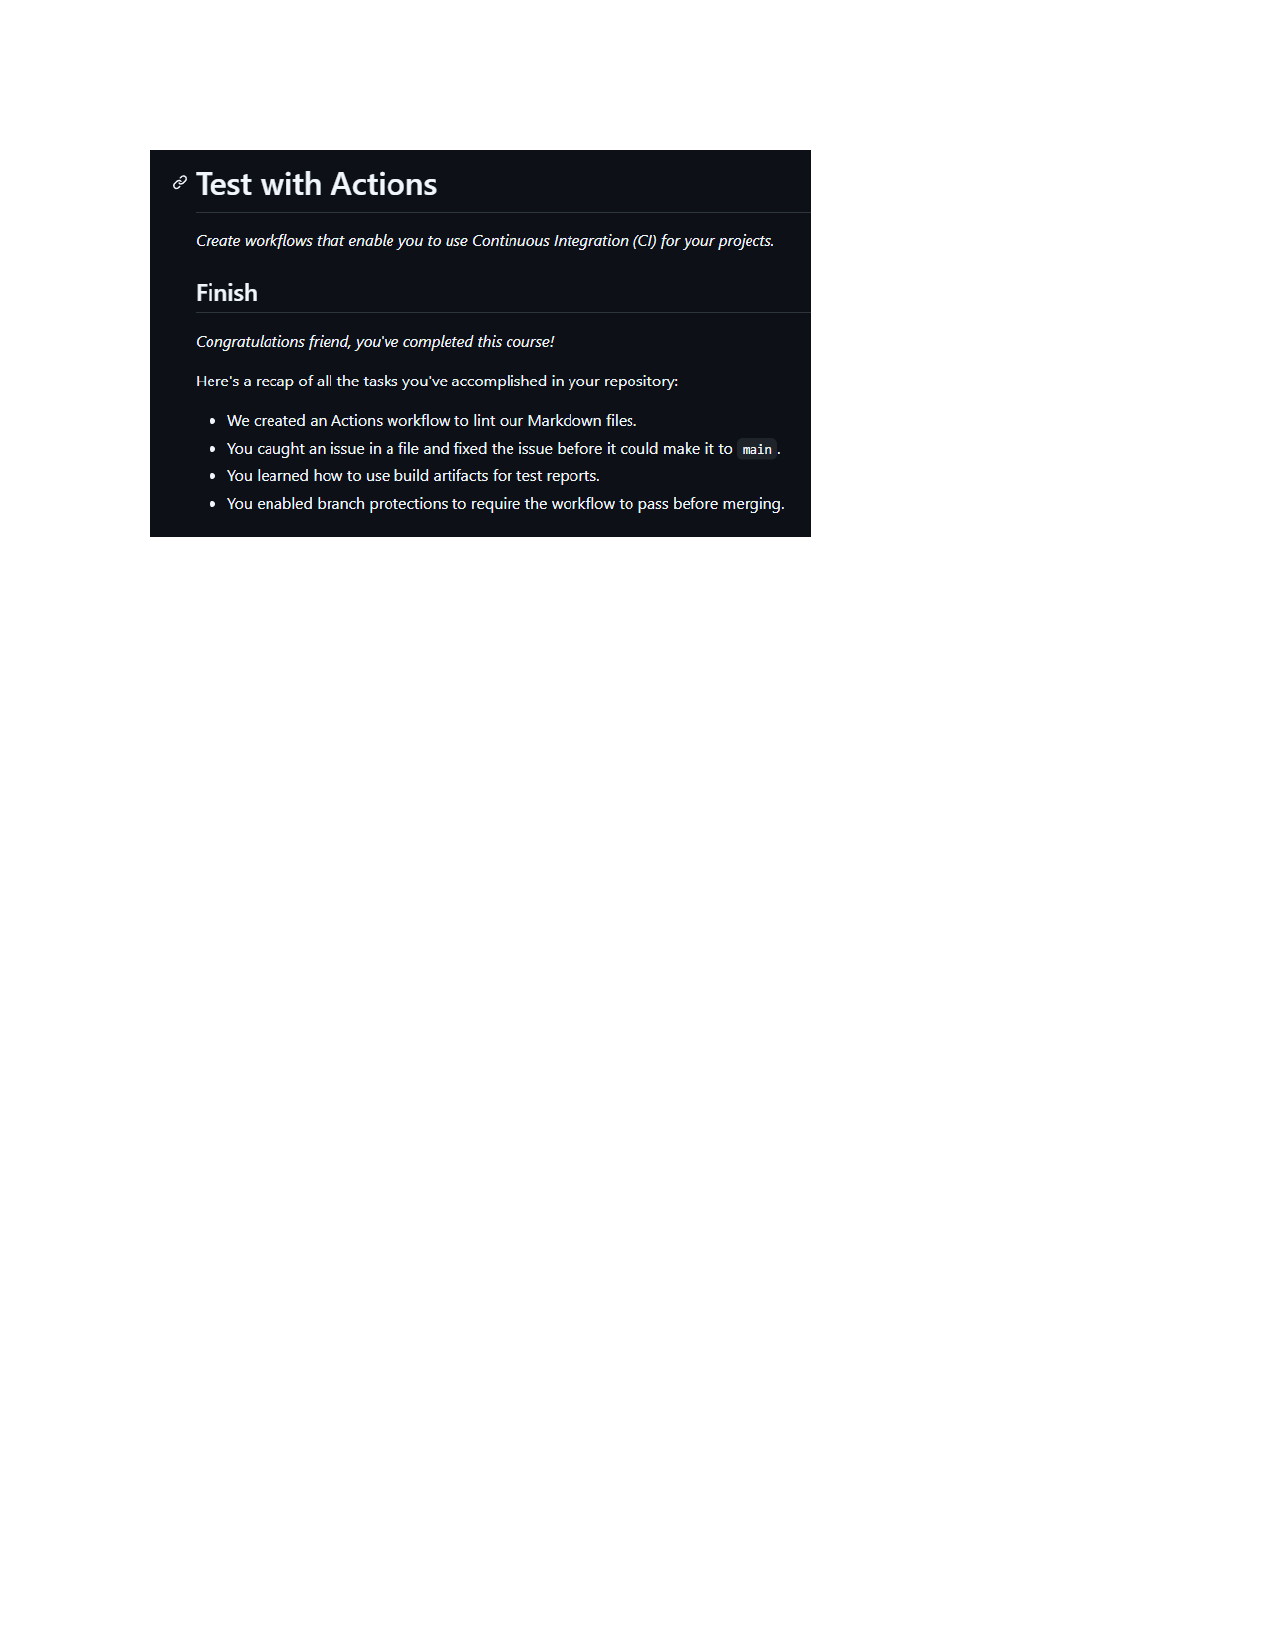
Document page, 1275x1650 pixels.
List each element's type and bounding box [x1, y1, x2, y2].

picture [150, 150, 811, 537]
